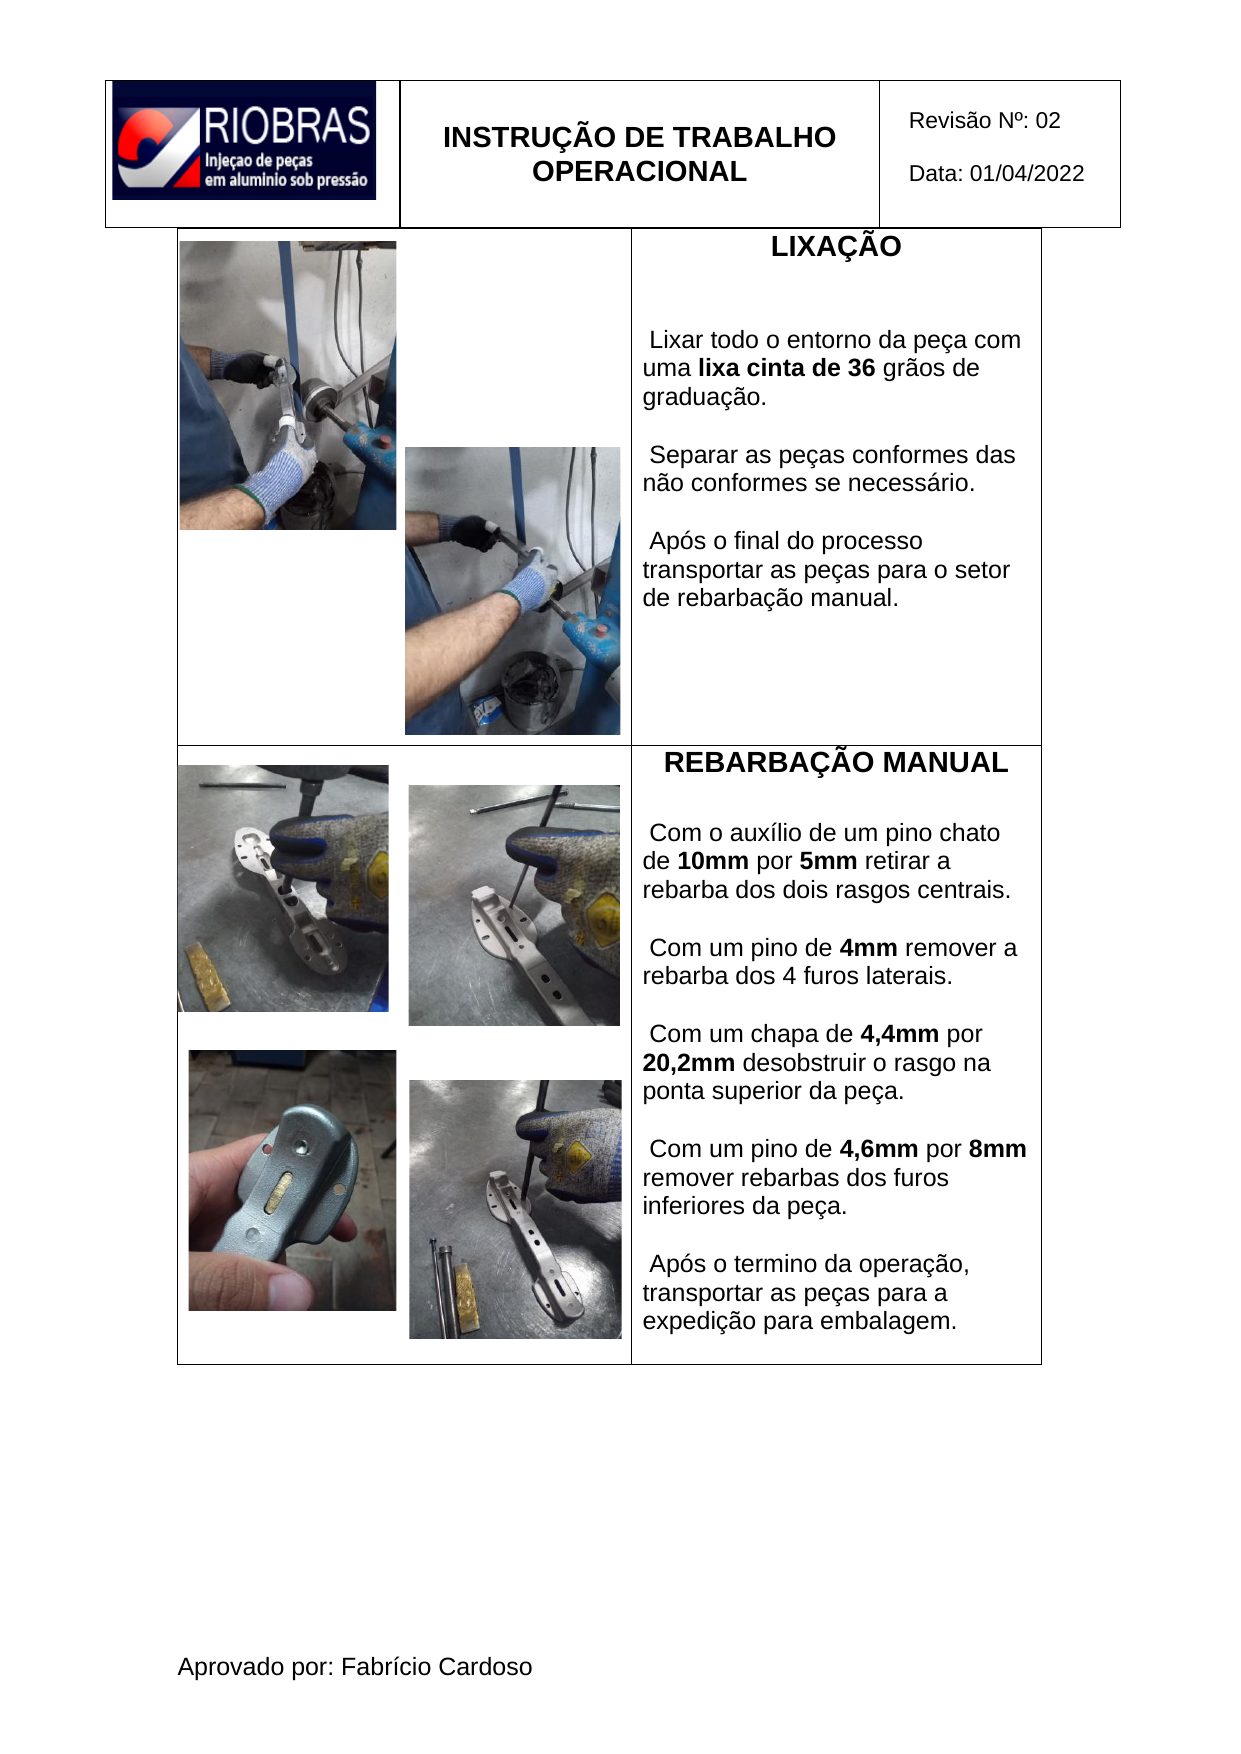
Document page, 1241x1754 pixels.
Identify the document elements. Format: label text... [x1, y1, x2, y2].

table_header [178, 229, 631, 744]
picture [409, 1080, 622, 1339]
picture [188, 1050, 397, 1311]
picture [112, 81, 377, 200]
picture [177, 765, 389, 1012]
table_cell REBARBAÇÃO MANUAL Com o auxílio de um pino chato de 10mm por 5mm retirar a rebarba dos dois rasgos centrais. Com um pino de 4mm remover a rebarba dos 4 furos laterais. Com um chapa de 4,4mm por 20,2mm desobstruir o rasgo na ponta superior da peça. Com um pino de 4,6mm por 8mm remover rebarbas dos furos inferiores da peça. Após o termino da operação, transportar as peças para a expedição para embalagem. [632, 746, 1041, 1364]
table_header LIXAÇÃO Lixar todo o entorno da peça com uma lixa cinta de 36 grãos de graduação. Separar as peças conformes das não conformes se necessário. Após o final do processo transportar as peças para o setor de rebarbação manual. [632, 229, 1041, 744]
picture [405, 447, 621, 735]
table_cell [178, 746, 631, 1364]
picture [408, 785, 620, 1026]
picture [179, 241, 397, 530]
